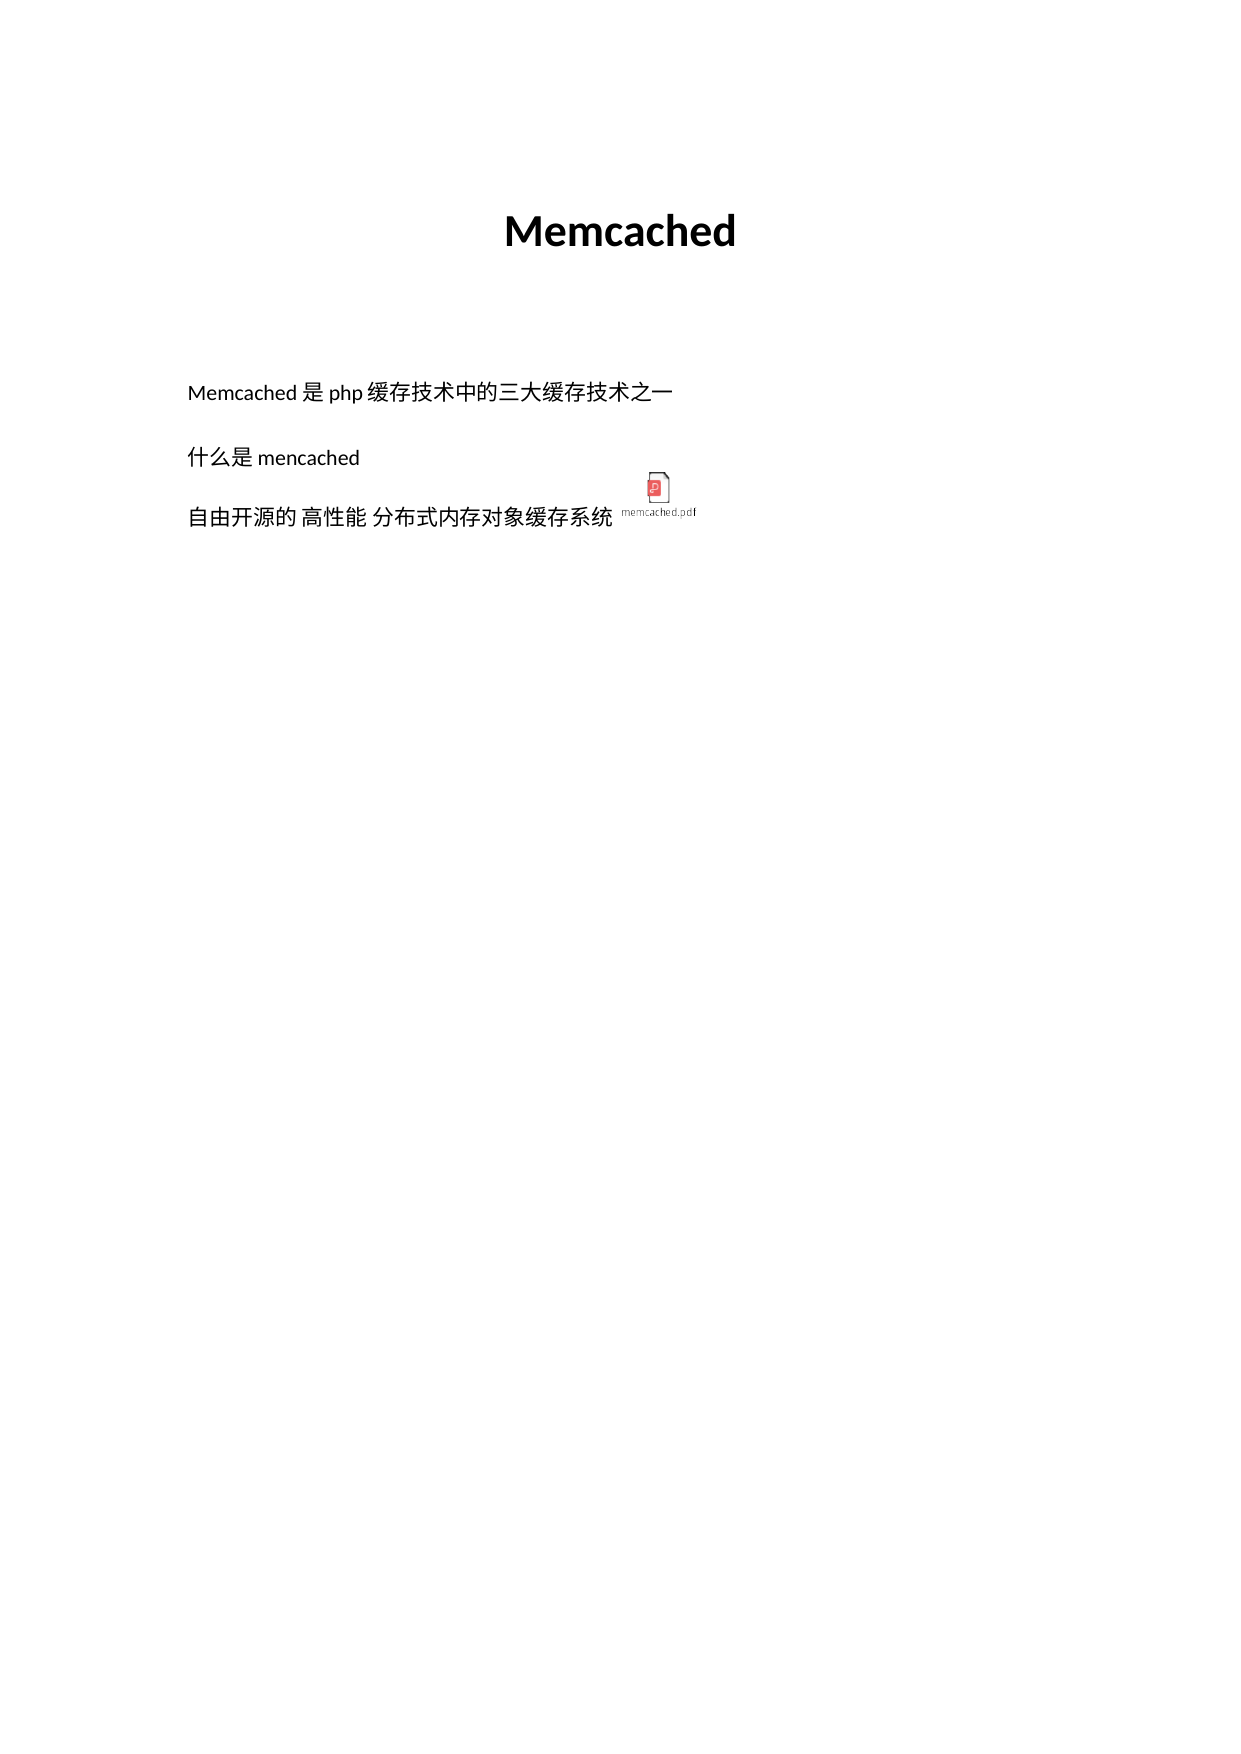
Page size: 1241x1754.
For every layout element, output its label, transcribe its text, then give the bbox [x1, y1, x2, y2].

text Memcached 是php缓存技术中的三大缓存技术之一 [187, 375, 1053, 407]
subtitle Memcached [187, 197, 1053, 262]
text 什么是mencached [187, 440, 1053, 472]
text 自由开源的 高性能 分布式内存对象缓存系统 [187, 472, 1053, 537]
